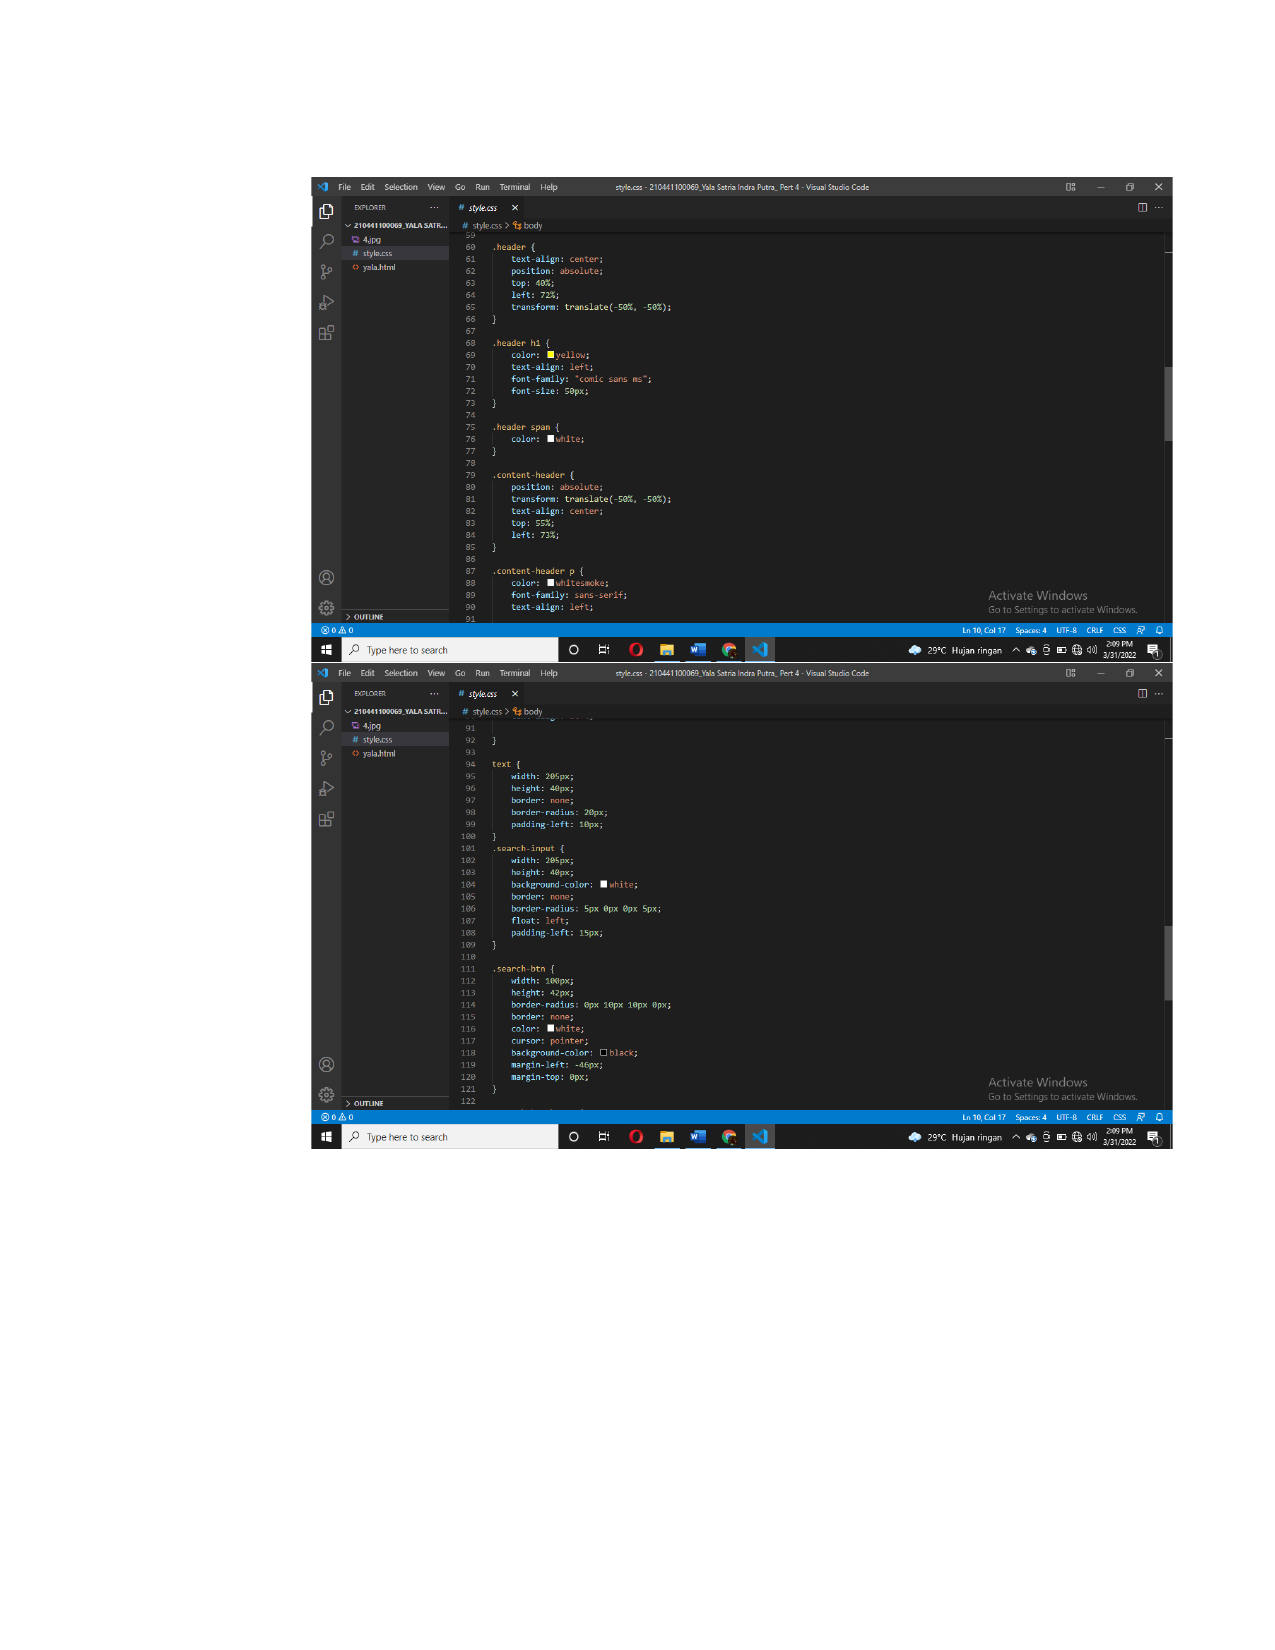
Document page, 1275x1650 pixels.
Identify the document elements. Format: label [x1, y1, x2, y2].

picture [311, 177, 1173, 662]
picture [311, 663, 1173, 1149]
